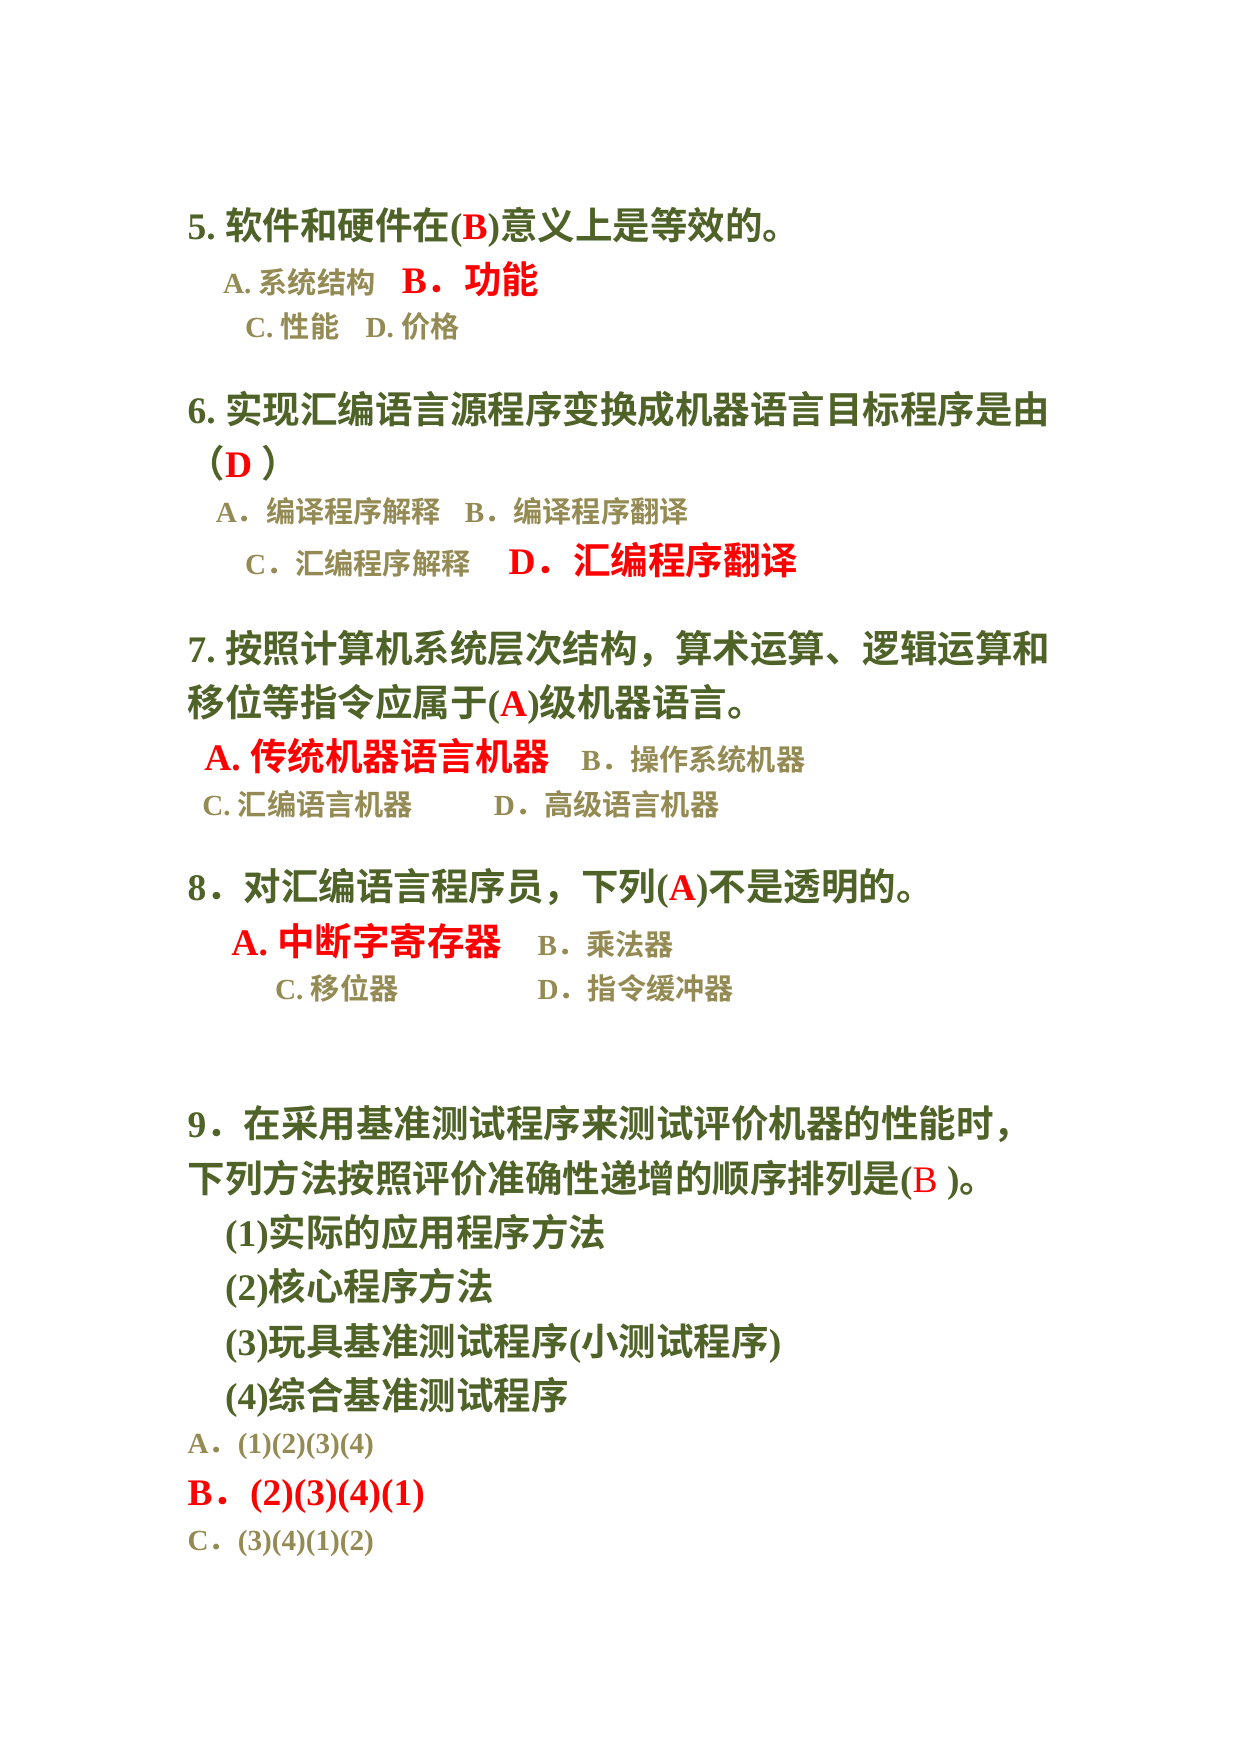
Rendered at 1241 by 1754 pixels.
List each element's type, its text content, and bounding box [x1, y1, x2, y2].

text A. 系统结构 B．功能 [187, 250, 1053, 304]
text C．(3)(4)(1)(2) [187, 1516, 1053, 1559]
text B．(2)(3)(4)(1) [187, 1462, 1053, 1516]
text 7. 按照计算机系统层次结构，算术运算、逻辑运算和移位等指令应属于(A)级机器语言。 [187, 618, 1053, 727]
text 9．在采用基准测试程序来测试评价机器的性能时，下列方法按照评价准确性递增的顺序排列是(B )。 [187, 1094, 1053, 1203]
text 5. 软件和硬件在(B)意义上是等效的。 [187, 196, 1053, 250]
text 6. 实现汇编语言源程序变换成机器语言目标程序是由（D ） [187, 380, 1053, 488]
text A．编译程序解释 B．编译程序翻译 [187, 488, 1053, 531]
text 8．对汇编语言程序员，下列(A)不是透明的。 [187, 857, 1053, 911]
text (2)核心程序方法 [187, 1257, 1053, 1311]
text A. 传统机器语言机器 B．操作系统机器 [187, 727, 1053, 781]
text (1)实际的应用程序方法 [187, 1203, 1053, 1257]
text C. 移位器 D．指令缓冲器 [187, 966, 1053, 1008]
text C. 性能 D. 价格 [187, 304, 1053, 346]
text C. 汇编语言机器 D．高级语言机器 [187, 781, 1053, 824]
text (3)玩具基准测试程序(小测试程序) [187, 1311, 1053, 1366]
text (4)综合基准测试程序 [187, 1366, 1053, 1420]
text C．汇编程序解释 D．汇编程序翻译 [187, 531, 1053, 585]
text A．(1)(2)(3)(4) [187, 1420, 1053, 1462]
text A. 中断字寄存器 B．乘法器 [187, 911, 1053, 966]
